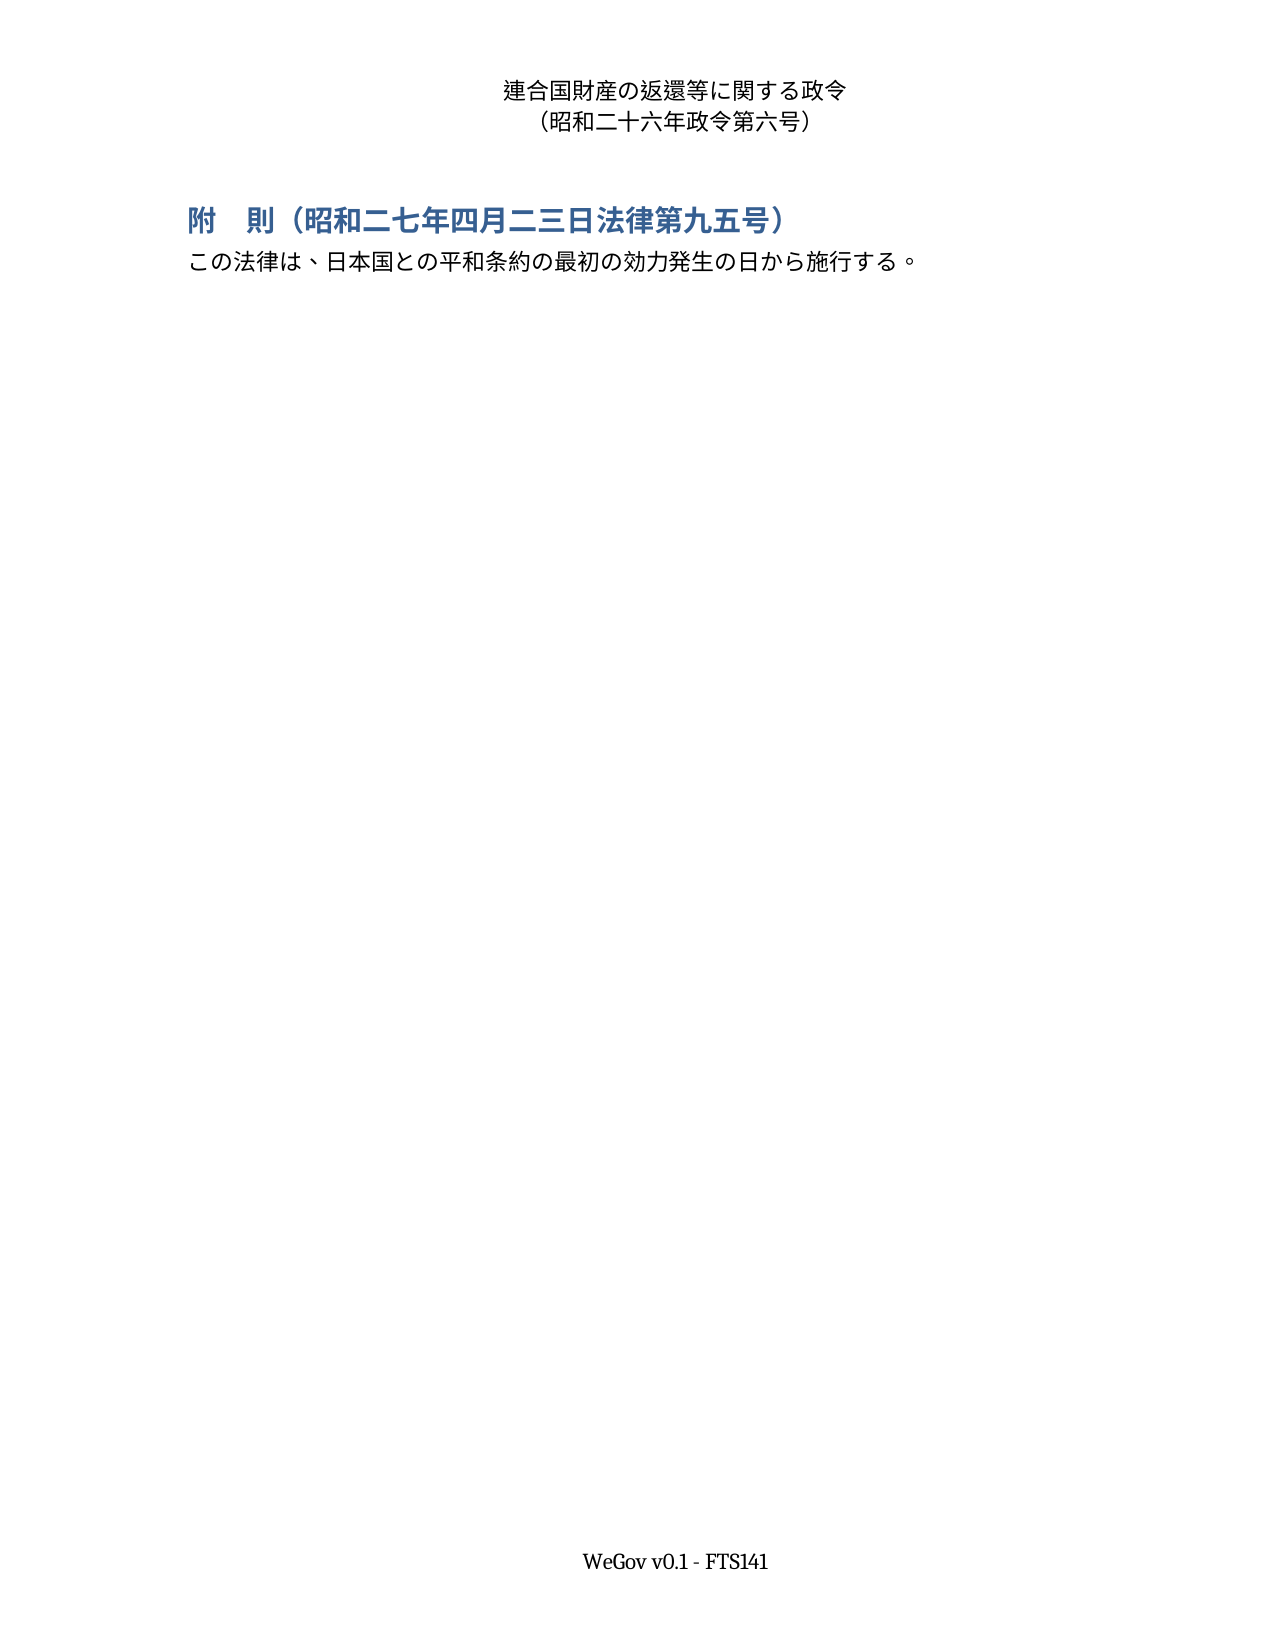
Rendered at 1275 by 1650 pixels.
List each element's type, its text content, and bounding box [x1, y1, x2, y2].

subtitle 附 則（昭和二七年四月二三日法律第九五号） [187, 200, 1087, 240]
text この法律は、日本国との平和条約の最初の効力発生の日から施行する。 [187, 246, 1087, 277]
